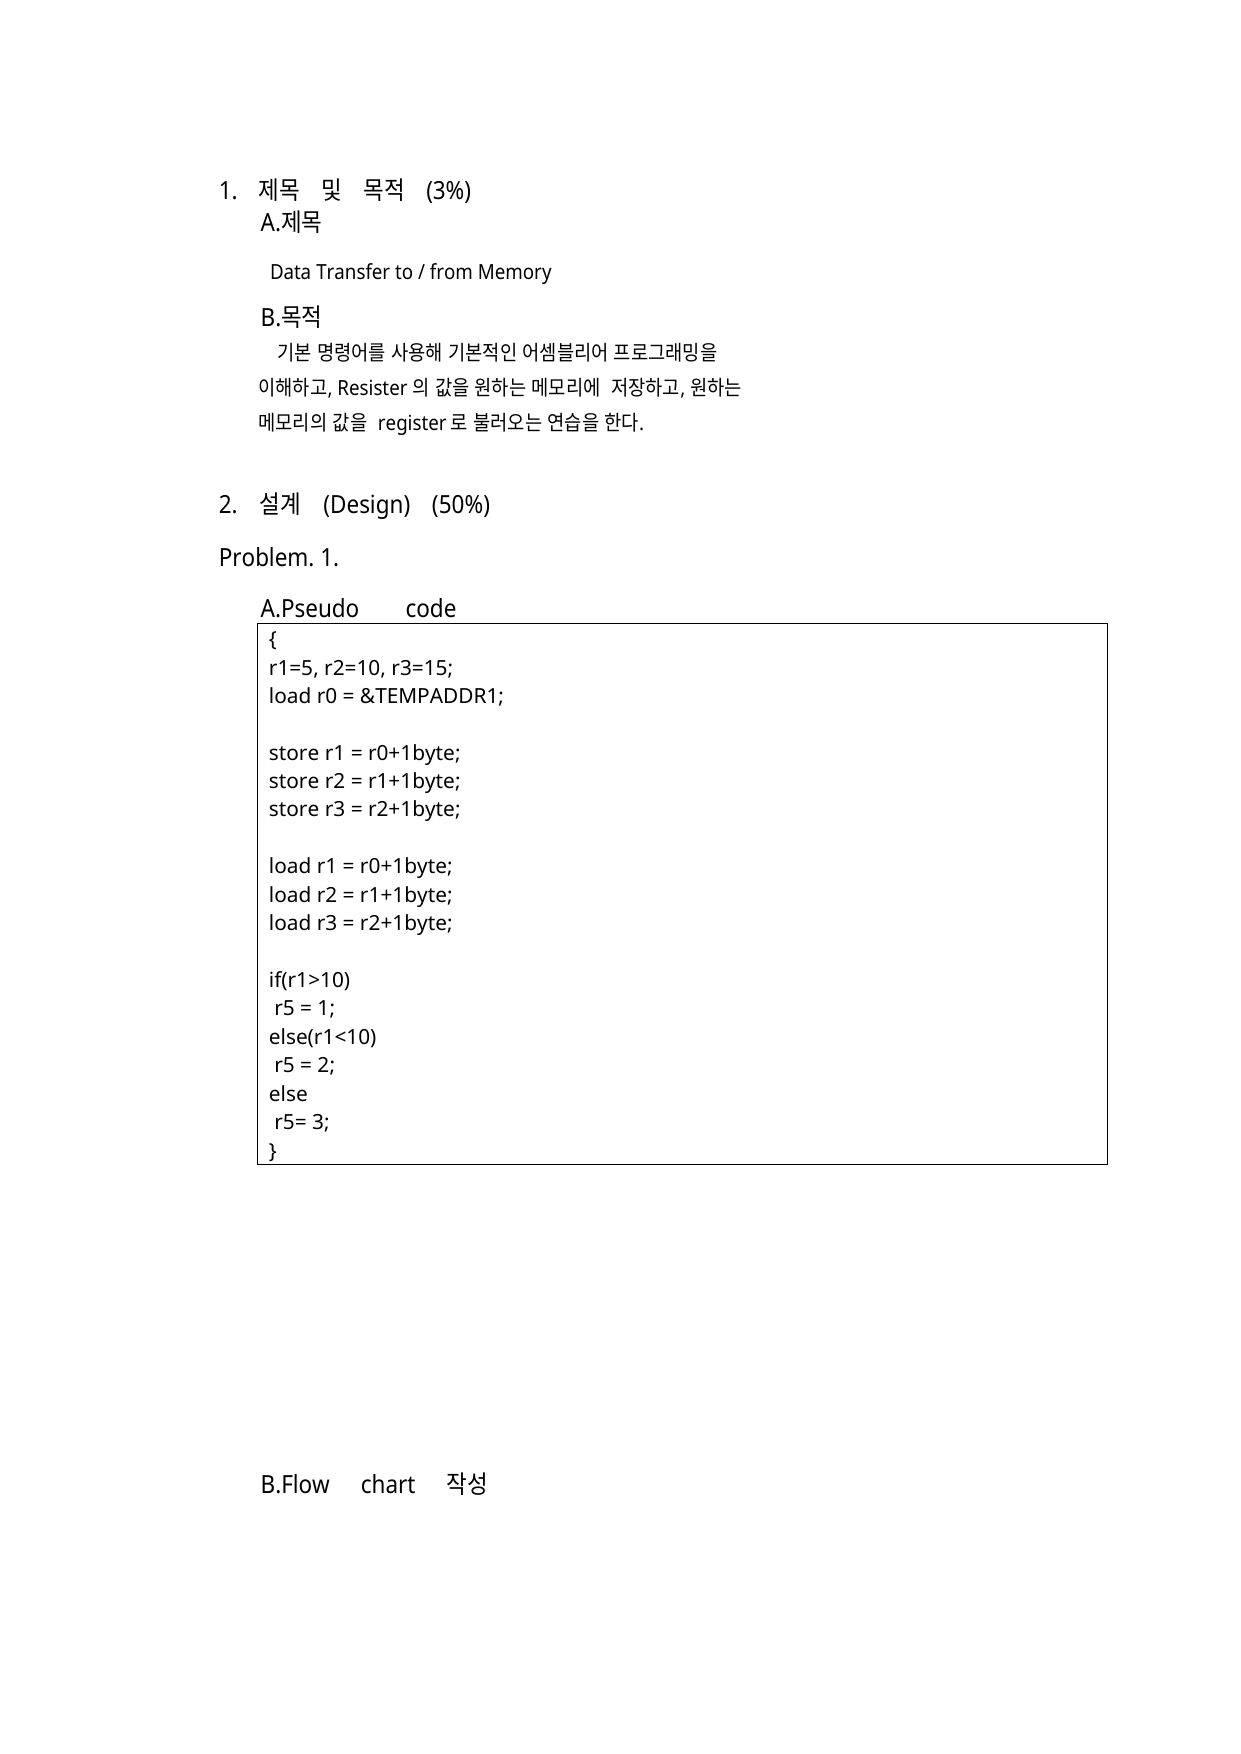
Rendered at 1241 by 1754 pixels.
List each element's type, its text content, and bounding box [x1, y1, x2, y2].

text 1. 제목 및 목적 (3%) [144, 161, 471, 209]
text Data Transfer to / from Memory [185, 261, 621, 284]
text B.Flow chart 작성 [144, 1465, 488, 1501]
text B.목적 [144, 284, 354, 337]
text 2. 설계 (Design) (50%) [144, 473, 490, 523]
text Problem. 1. [144, 547, 769, 571]
table_header { r1=5, r2=10, r3=15; load r0 = &TEMPADDR1; store r1 = r0+1byte; store r2 = r1+1byte; store r3 = r2+1byte; load r1 = r0+1byte; load r2 = r1+1byte; load r3 = r2+1byte; if(r1>10) r5 = 1; else(r1<10) r5 = 2; else r5= 3; } [258, 624, 1107, 1164]
text 기본 명령어를 사용해 기본적인 어셈블리어 프로그래밍을 이해하고, Resister 의 값을 원하는 메모리에 저장하고, 원하는 메모리의 값을 register로 불러오는 연습을 한다. [258, 337, 773, 436]
text A.제목 [144, 209, 356, 237]
text A.Pseudo code [144, 595, 456, 623]
